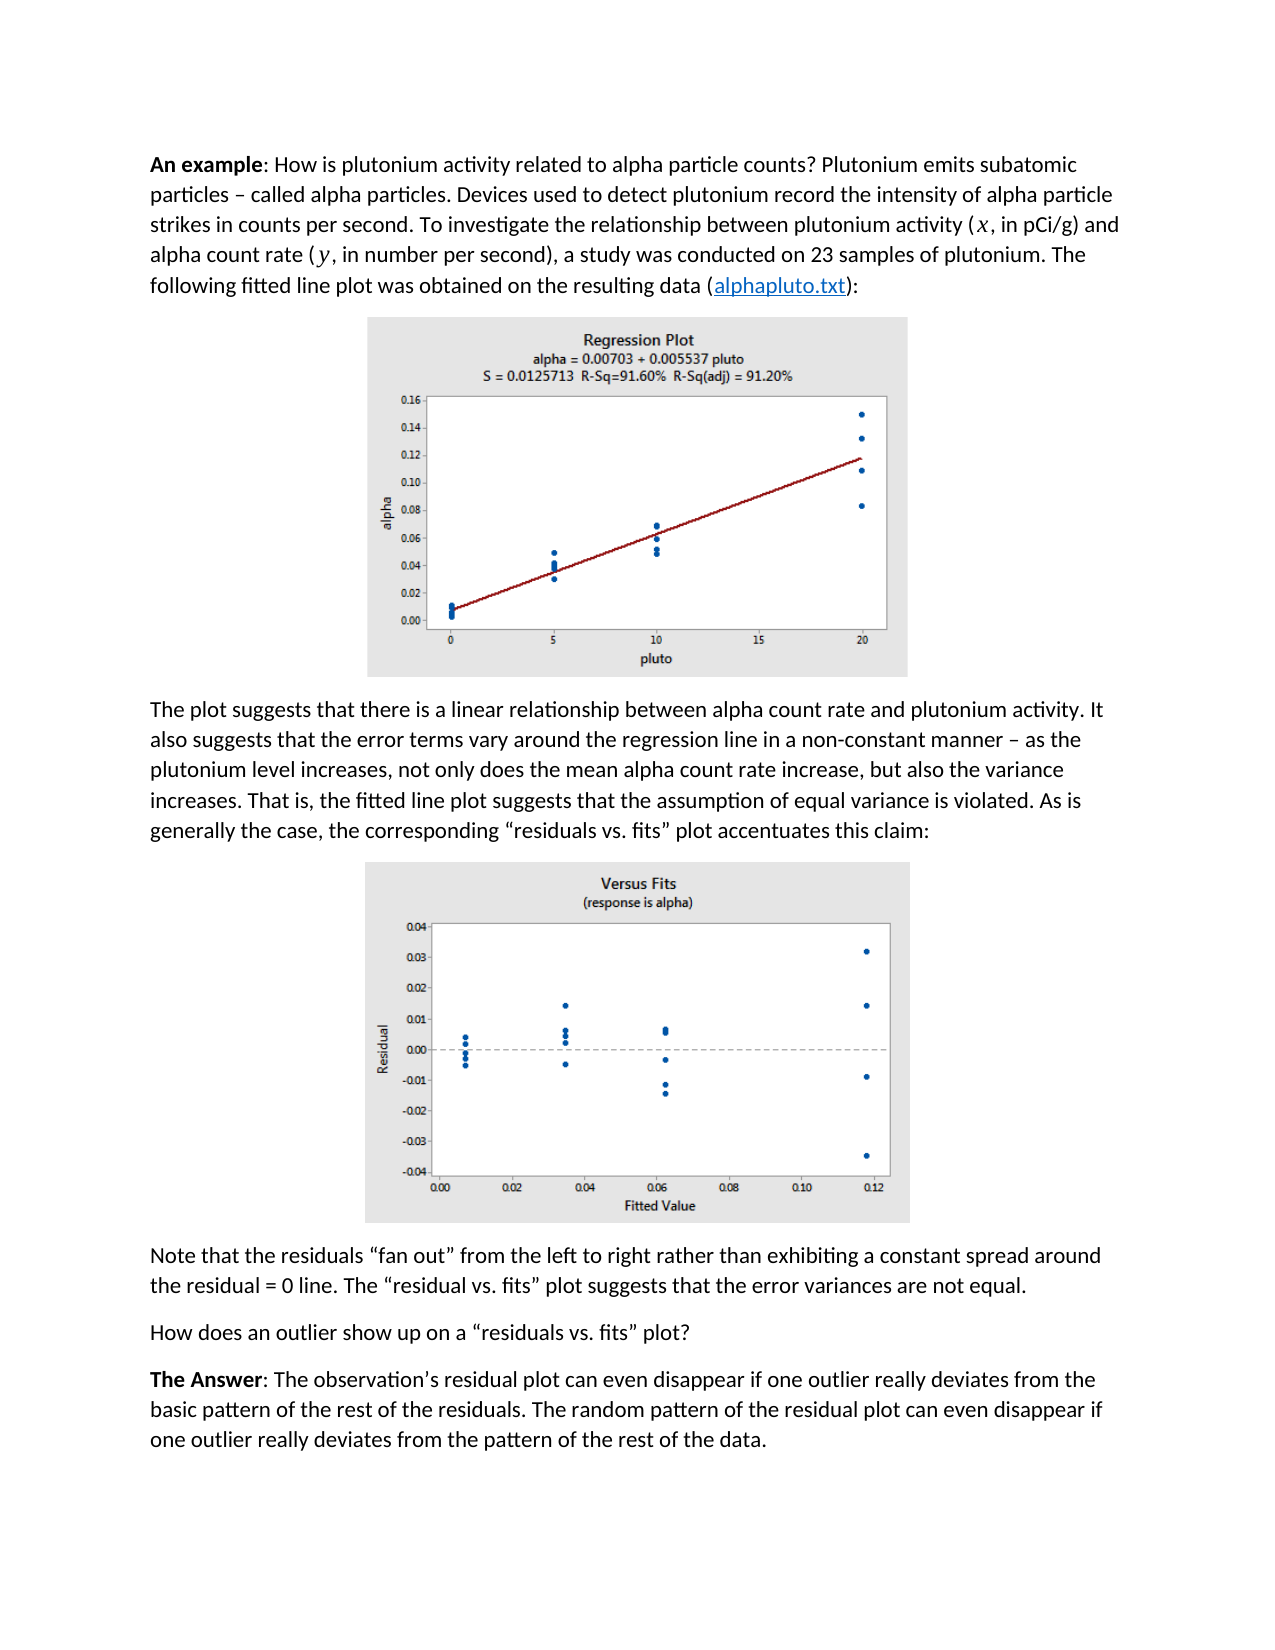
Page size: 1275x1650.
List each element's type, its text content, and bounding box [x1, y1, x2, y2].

picture [365, 862, 910, 1223]
text An example: How is plutonium activity related to alpha particle counts? Plutonium emits subatomic particles – called alpha particles. Devices used to detect plutonium record the intensity of alpha particle strikes in counts per second. To investigate the relationship between plutonium activity (, in pCi/g) and alpha count rate (, in number per second), a study was conducted on 23 samples of plutonium. The following fitted line plot was obtained on the resulting data (alphapluto.txt): [150, 150, 1125, 299]
text Note that the residuals “fan out” from the left to right rather than exhibiting a constant spread around the residual = 0 line. The “residual vs. fits” plot suggests that the error variances are not equal. [150, 1241, 1125, 1299]
picture [367, 317, 908, 677]
text The plot suggests that there is a linear relationship between alpha count rate and plutonium activity. It also suggests that the error terms vary around the regression line in a non-constant manner – as the plutonium level increases, not only does the mean alpha count rate increase, but also the variance increases. That is, the fitted line plot suggests that the assumption of equal variance is violated. As is generally the case, the corresponding “residuals vs. fits” plot accentuates this claim: [150, 695, 1125, 844]
text The Answer: The observation’s residual plot can even disappear if one outlier really deviates from the basic pattern of the rest of the residuals. The random pattern of the residual plot can even disappear if one outlier really deviates from the pattern of the rest of the data. [150, 1365, 1125, 1453]
text How does an outlier show up on a “residuals vs. fits” plot? [150, 1318, 1125, 1346]
